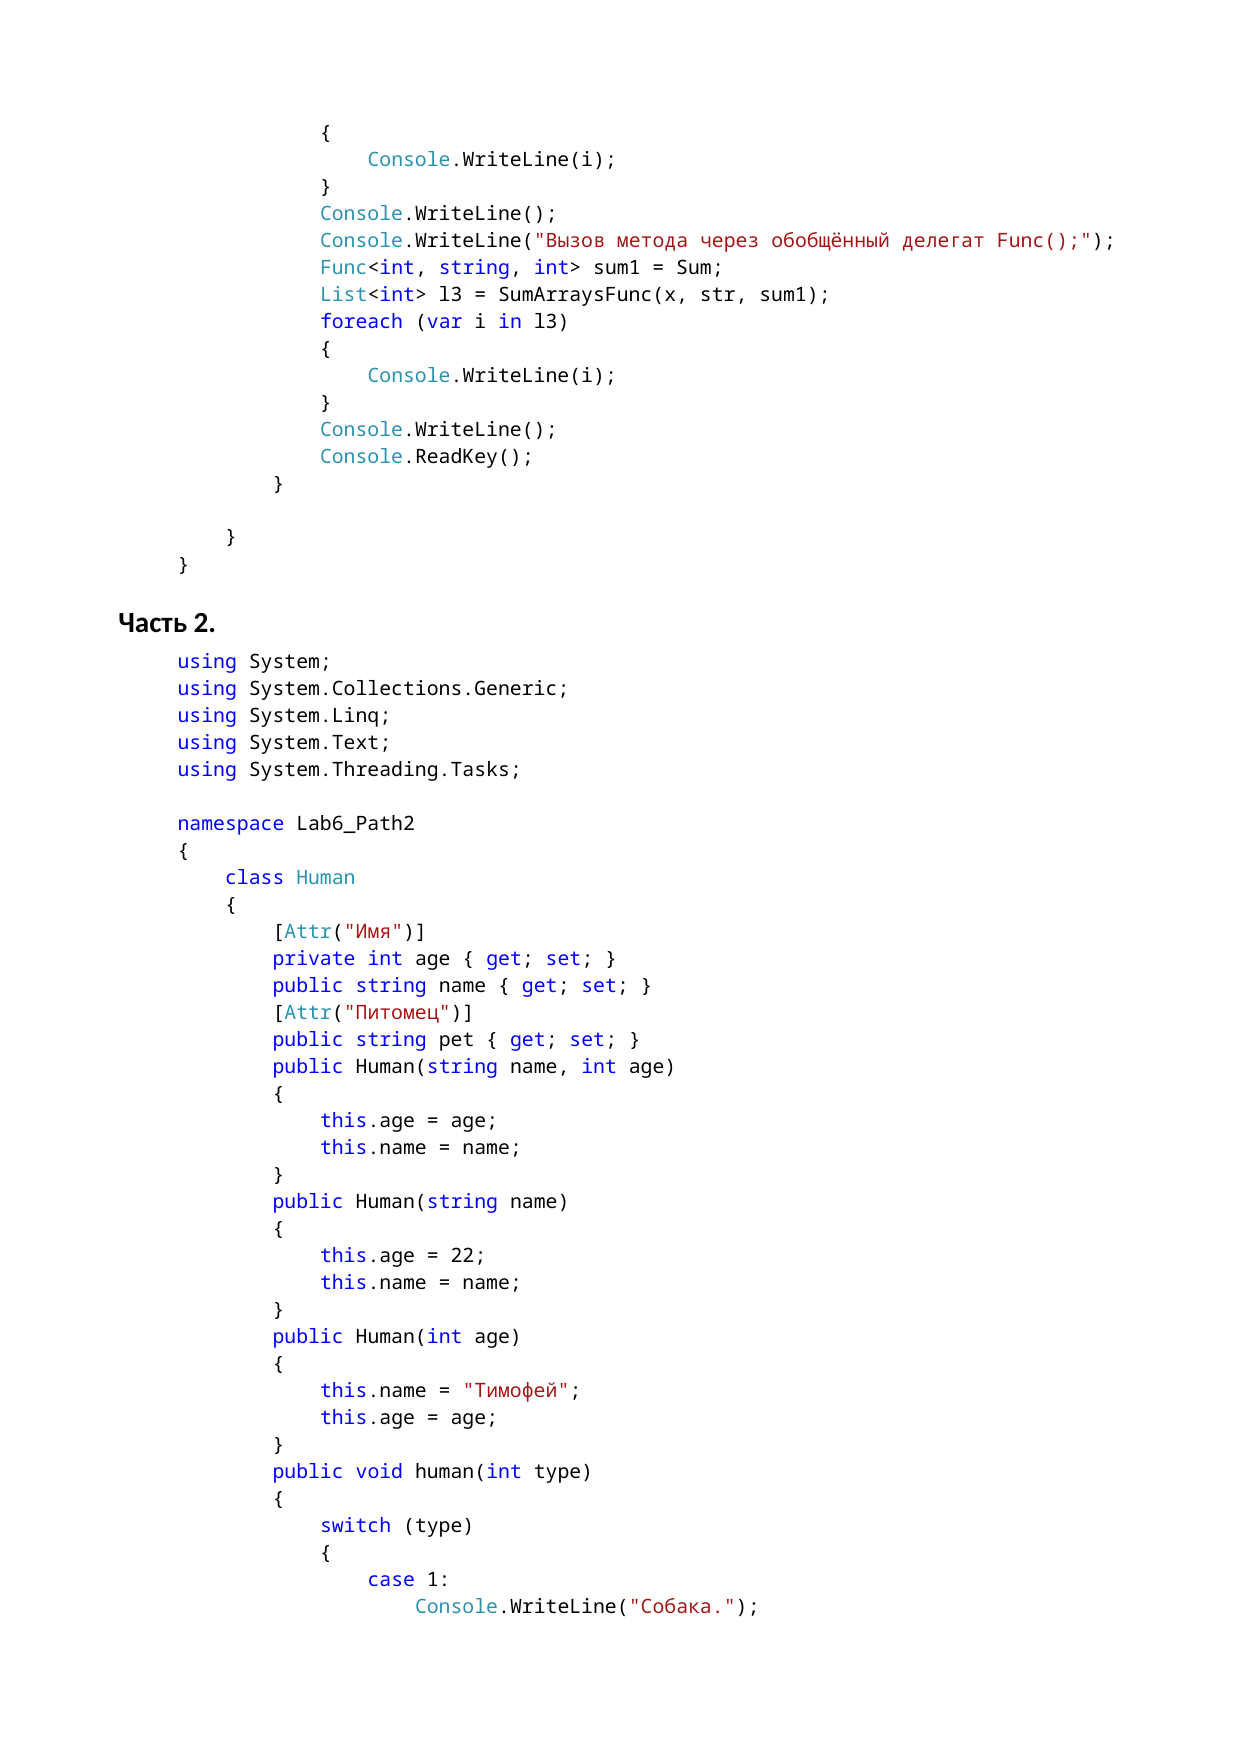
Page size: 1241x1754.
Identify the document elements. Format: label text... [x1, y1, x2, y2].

text } [177, 1295, 1152, 1322]
text { [177, 118, 1152, 145]
text using System.Threading.Tasks; [177, 756, 1152, 783]
text public string pet { get; set; } [177, 1025, 1152, 1052]
text foreach (var i in l3) [177, 307, 1152, 334]
text case 1: [177, 1565, 1152, 1592]
text Console.WriteLine("Вызов метода через обобщённый делегат Func();"); [177, 226, 1152, 253]
text { [177, 837, 1152, 863]
text switch (type) [177, 1511, 1152, 1538]
text } [177, 1430, 1152, 1457]
text { [177, 334, 1152, 361]
text this.age = age; [177, 1106, 1152, 1133]
text Console.WriteLine(i); [177, 145, 1152, 172]
text } [177, 523, 1152, 550]
text Console.WriteLine("Собака."); [177, 1592, 1152, 1619]
text using System.Text; [177, 729, 1152, 756]
text Console.WriteLine(i); [177, 361, 1152, 388]
text public void human(int type) [177, 1457, 1152, 1484]
text [Attr("Питомец")] [177, 998, 1152, 1025]
text } [177, 469, 1152, 496]
text { [177, 1349, 1152, 1376]
text List<int> l3 = SumArraysFunc(x, str, sum1); [177, 280, 1152, 307]
text { [177, 1079, 1152, 1106]
text { [177, 891, 1152, 917]
text } [177, 550, 1152, 577]
text [Attr("Имя")] [177, 917, 1152, 944]
text using System; [177, 648, 1152, 675]
text public string name { get; set; } [177, 971, 1152, 998]
text public Human(string name, int age) [177, 1052, 1152, 1079]
text this.name = name; [177, 1268, 1152, 1295]
text using System.Collections.Generic; [177, 675, 1152, 702]
text } [177, 1160, 1152, 1187]
text class Human [177, 863, 1152, 891]
text using System.Linq; [177, 702, 1152, 729]
text { [177, 1538, 1152, 1565]
text private int age { get; set; } [177, 944, 1152, 971]
text this.age = 22; [177, 1241, 1152, 1268]
text this.age = age; [177, 1403, 1152, 1430]
text { [177, 1484, 1152, 1511]
text public Human(string name) [177, 1187, 1152, 1214]
text this.name = name; [177, 1133, 1152, 1160]
text namespace Lab6_Path2 [177, 809, 1152, 837]
text Console.WriteLine(); [177, 199, 1152, 226]
text } [177, 388, 1152, 415]
text Console.ReadKey(); [177, 442, 1152, 469]
text Console.WriteLine(); [177, 415, 1152, 442]
text { [177, 1214, 1152, 1241]
text this.name = "Тимофей"; [177, 1376, 1152, 1403]
text Часть 2. [118, 604, 1152, 639]
text Func<int, string, int> sum1 = Sum; [177, 253, 1152, 280]
text } [177, 172, 1152, 199]
text public Human(int age) [177, 1322, 1152, 1349]
